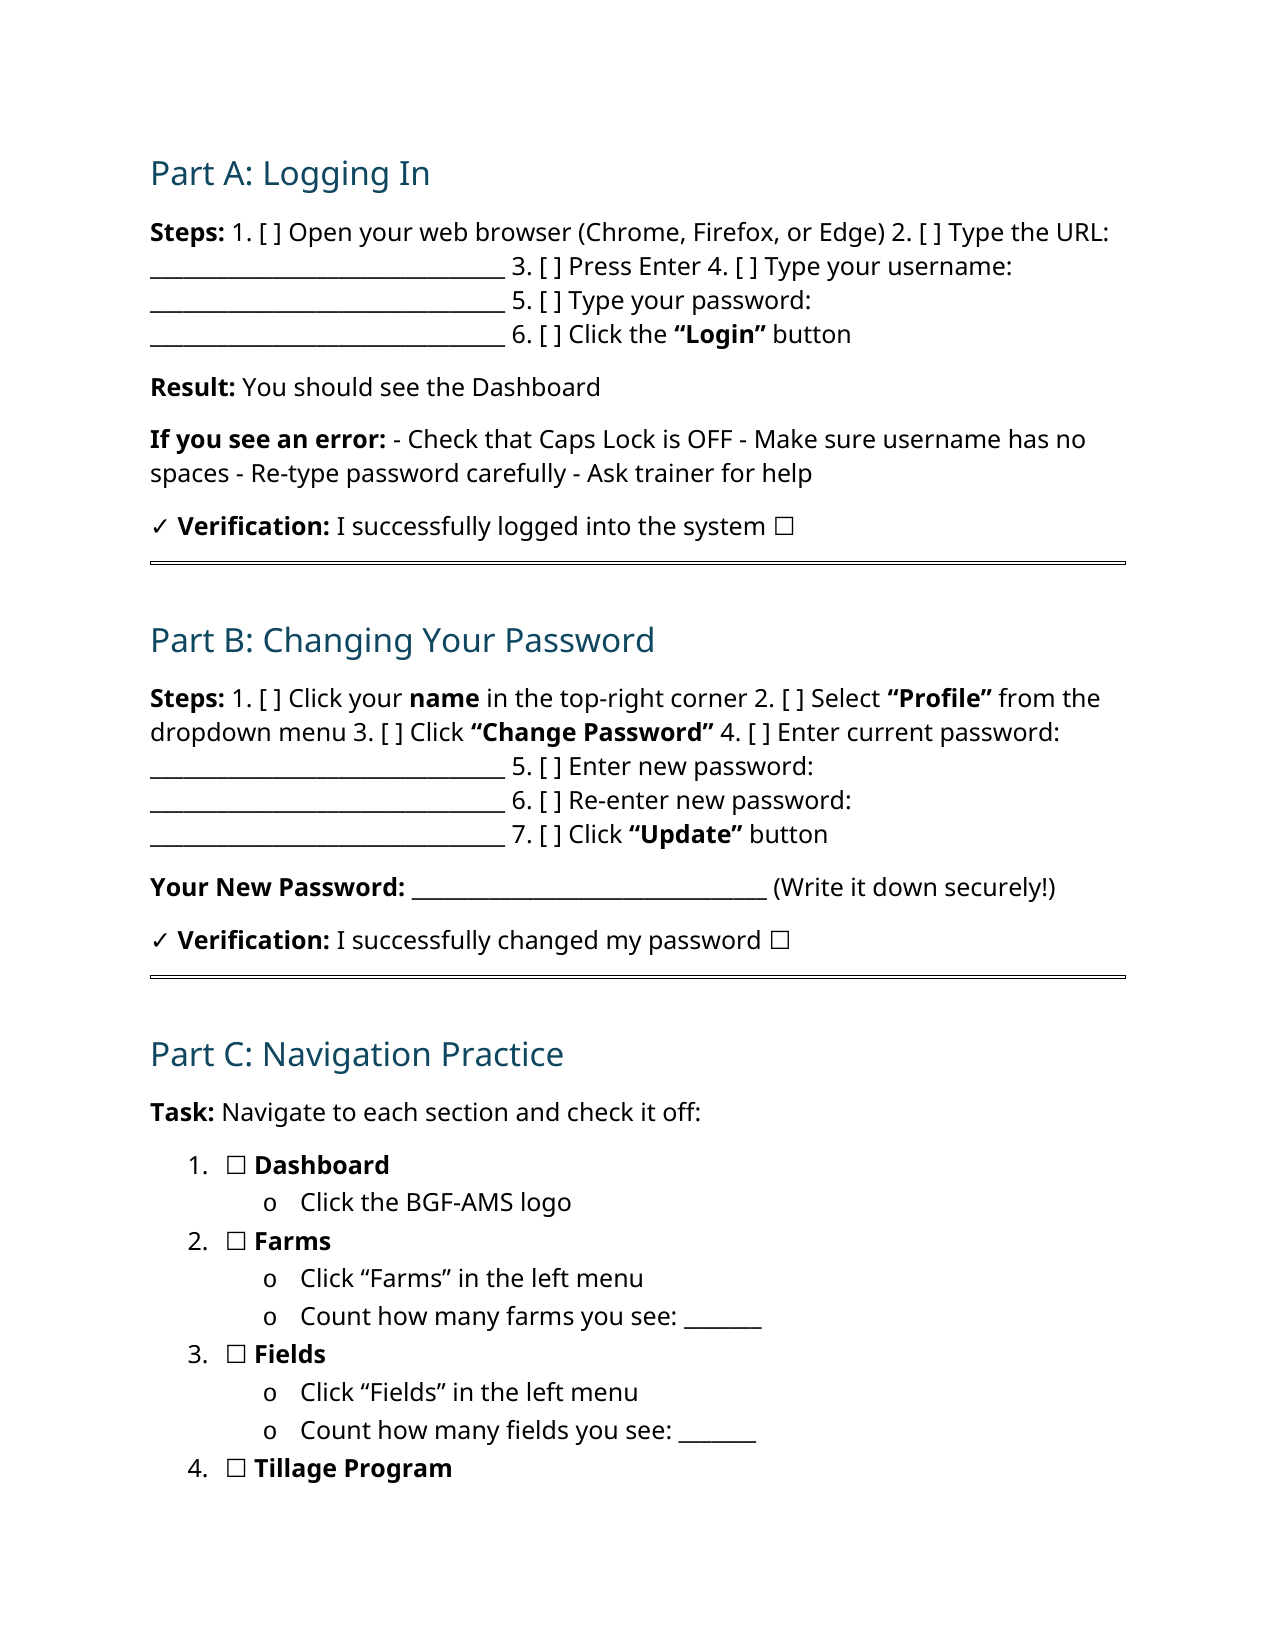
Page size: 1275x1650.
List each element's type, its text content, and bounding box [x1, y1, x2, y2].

text Task: Navigate to each section and check it off: [150, 1094, 1125, 1128]
list ☐ Farms [187, 1223, 1125, 1257]
list ☐ Dashboard [187, 1147, 1125, 1181]
text Your New Password: ________________________________ (Write it down securely!) [150, 870, 1125, 904]
list Click the BGF-AMS logo [262, 1185, 1125, 1219]
list Click “Farms” in the left menu [262, 1261, 1125, 1295]
subtitle Part C: Navigation Practice [150, 1030, 1125, 1076]
list Click “Fields” in the left menu [262, 1375, 1125, 1409]
text If you see an error: - Check that Caps Lock is OFF - Make sure username has no spaces - Re-type password carefully - Ask trainer for help [150, 422, 1125, 490]
list ☐ Tillage Program [187, 1451, 1125, 1485]
text Steps: 1. [ ] Open your web browser (Chrome, Firefox, or Edge) 2. [ ] Type the URL: ________________________________ 3. [ ] Press Enter 4. [ ] Type your username: ________________________________ 5. [ ] Type your password: ________________________________ 6. [ ] Click the “Login” button [150, 214, 1125, 350]
text ✓ Verification: I successfully changed my password ☐ [150, 923, 1125, 957]
list Count how many farms you see: _______ [262, 1299, 1125, 1333]
subtitle Part B: Changing Your Password [150, 617, 1125, 662]
subtitle Part A: Logging In [150, 150, 1125, 195]
text Steps: 1. [ ] Click your name in the top-right corner 2. [ ] Select “Profile” from the dropdown menu 3. [ ] Click “Change Password” 4. [ ] Enter current password: ________________________________ 5. [ ] Enter new password: ________________________________ 6. [ ] Re-enter new password: ________________________________ 7. [ ] Click “Update” button [150, 681, 1125, 851]
list ☐ Fields [187, 1337, 1125, 1371]
text Result: You should see the Dashboard [150, 369, 1125, 403]
text ✓ Verification: I successfully logged into the system ☐ [150, 509, 1125, 543]
list Count how many fields you see: _______ [262, 1413, 1125, 1447]
